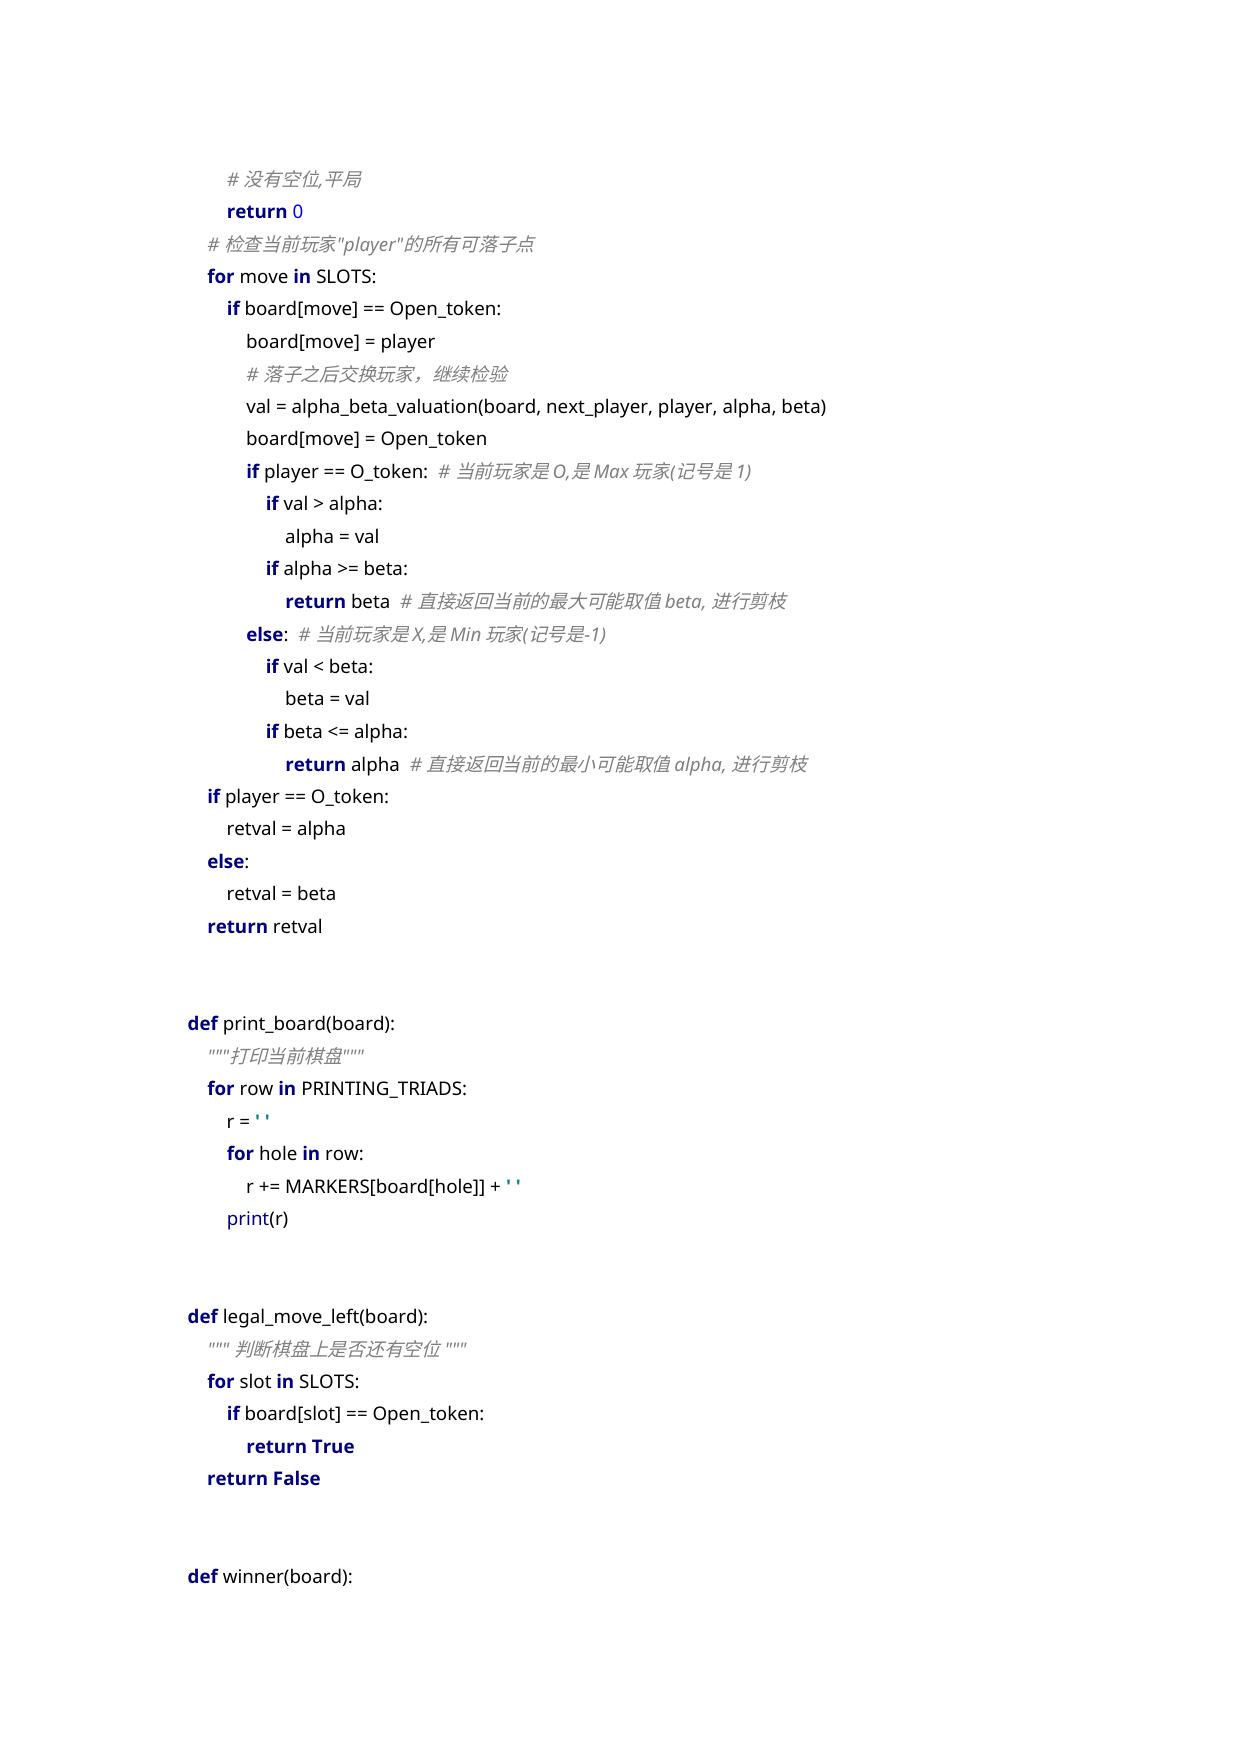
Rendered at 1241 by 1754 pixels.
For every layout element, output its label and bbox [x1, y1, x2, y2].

text [187, 162, 1053, 1592]
